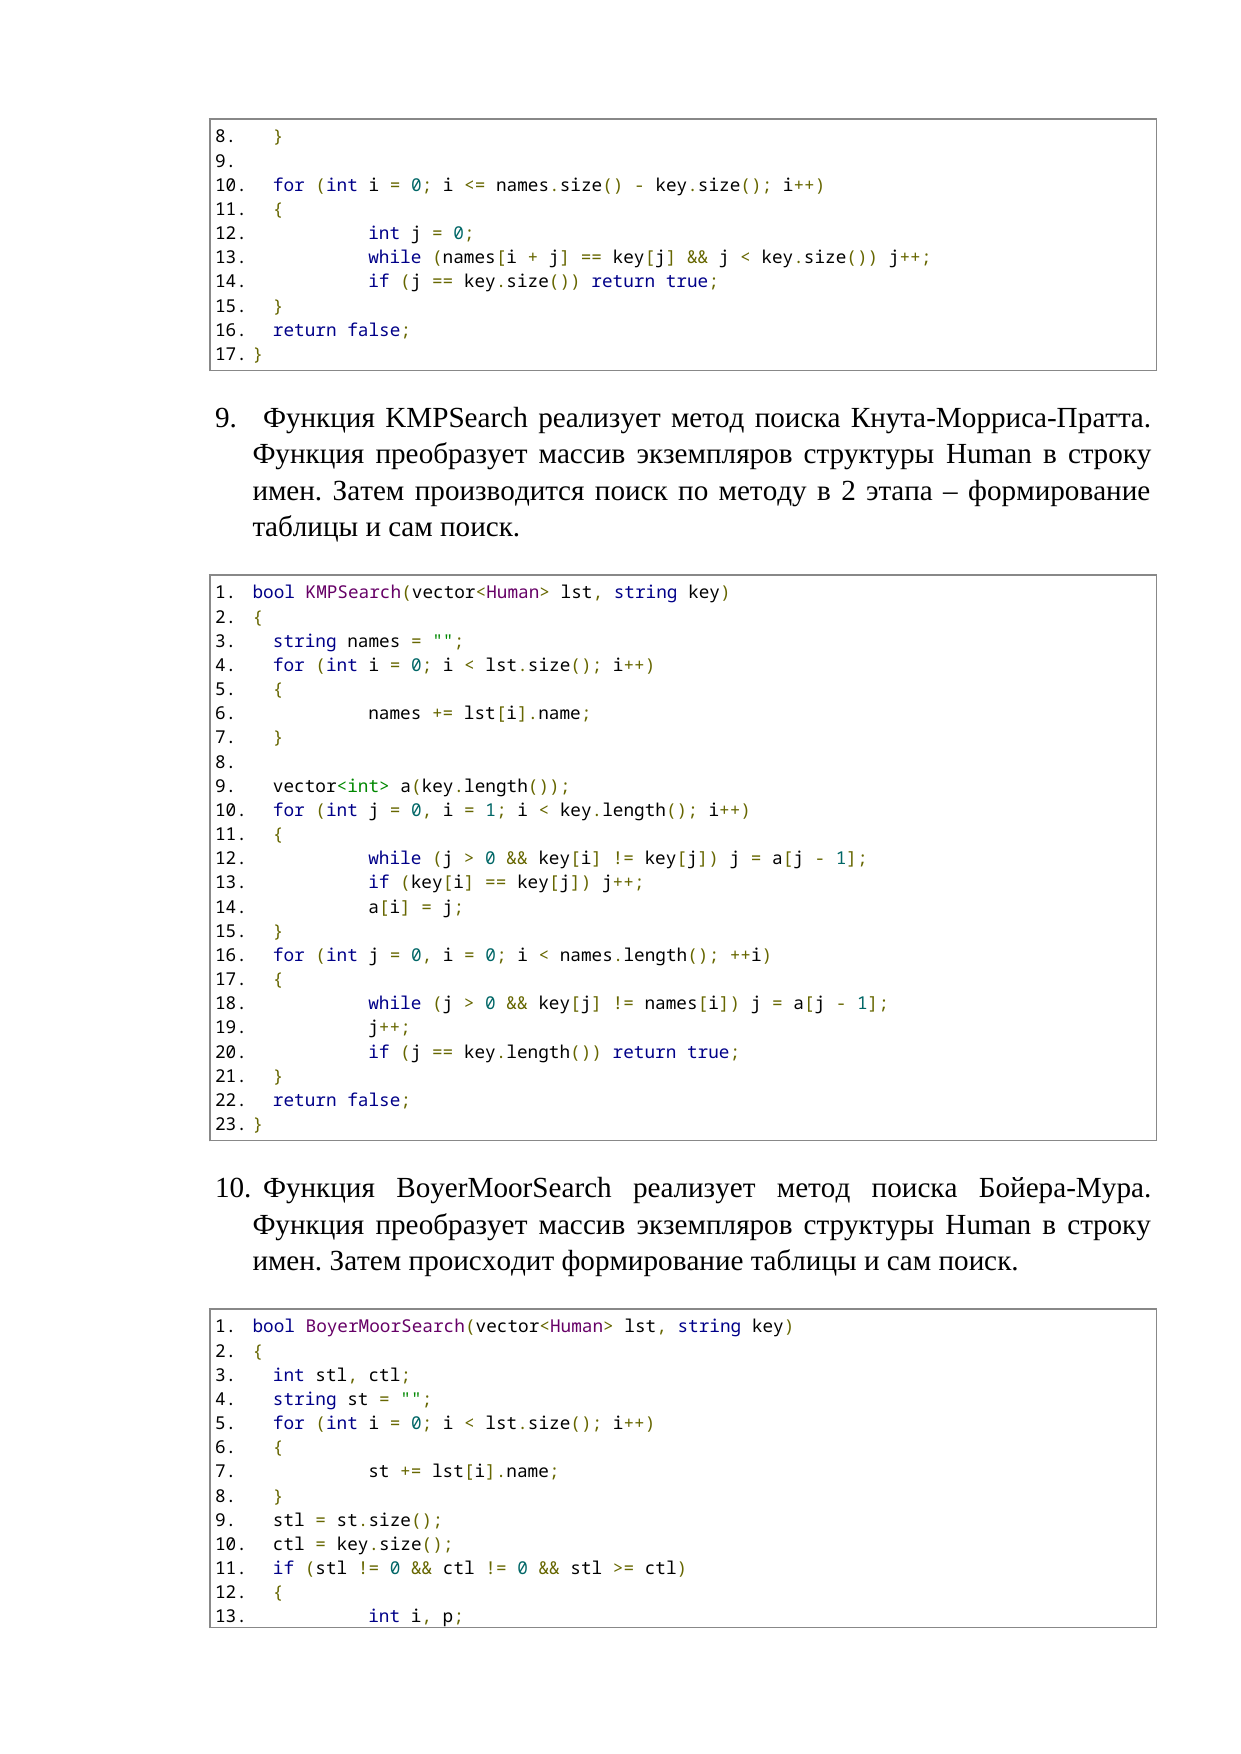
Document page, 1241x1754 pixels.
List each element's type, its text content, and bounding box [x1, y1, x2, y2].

list int i, p; [211, 1598, 1156, 1627]
list names += lst[i].name; [211, 695, 1156, 719]
list bool BoyerMoorSearch(vector<Human> lst, string key) [211, 1310, 1156, 1332]
list if (stl != 0 && ctl != 0 && stl >= ctl) [211, 1550, 1156, 1574]
list bool KMPSearch(vector<Human> lst, string key) [211, 576, 1156, 598]
list } [211, 1106, 1156, 1140]
list for (int j = 0, i = 1; i < key.length(); i++) [211, 792, 1156, 816]
list if (key[i] == key[j]) j++; [211, 864, 1156, 888]
list } [211, 719, 1156, 749]
list { [211, 961, 1156, 985]
list if (j == key.length()) return true; [211, 1033, 1156, 1057]
list if (j == key.size()) return true; [211, 263, 1156, 287]
list int j = 0; [211, 215, 1156, 239]
list { [211, 816, 1156, 840]
list while (j > 0 && key[i] != key[j]) j = a[j - 1]; [211, 840, 1156, 864]
list ctl = key.size(); [211, 1526, 1156, 1550]
list } [211, 287, 1156, 311]
list { [211, 1429, 1156, 1453]
list { [211, 598, 1156, 622]
list a[i] = j; [211, 888, 1156, 912]
list stl = st.size(); [211, 1502, 1156, 1526]
list while (names[i + j] == key[j] && j < key.size()) j++; [211, 239, 1156, 263]
list int stl, ctl; [211, 1357, 1156, 1381]
list } [211, 120, 1156, 148]
list return false; [211, 311, 1156, 336]
list for (int i = 0; i <= names.size() - key.size(); i++) [211, 166, 1156, 191]
list { [211, 1574, 1156, 1598]
list { [211, 191, 1156, 215]
list } [211, 912, 1156, 937]
list vector<int> a(key.length()); [211, 767, 1156, 792]
list Функция KMPSearch реализует метод поиска Кнута-Морриса-Пратта. Функция преобразует массив экземпляров структуры Human в строку имен. Затем производится поиск по методу в 2 этапа – формирование таблицы и сам поиск. [215, 400, 1152, 542]
list } [211, 1057, 1156, 1082]
list st += lst[i].name; [211, 1453, 1156, 1477]
list string names = ""; [211, 622, 1156, 647]
list for (int i = 0; i < lst.size(); i++) [211, 647, 1156, 671]
list j++; [211, 1009, 1156, 1033]
list for (int j = 0, i = 0; i < names.length(); ++i) [211, 937, 1156, 961]
list for (int i = 0; i < lst.size(); i++) [211, 1405, 1156, 1429]
list { [211, 671, 1156, 695]
list } [211, 336, 1156, 370]
list } [211, 1477, 1156, 1502]
list Функция BoyerMoorSearch реализует метод поиска Бойера-Мура. Функция преобразует массив экземпляров структуры Human в строку имен. Затем происходит формирование таблицы и сам поиск. [215, 1171, 1152, 1276]
list { [211, 1332, 1156, 1357]
list while (j > 0 && key[j] != names[i]) j = a[j - 1]; [211, 985, 1156, 1009]
list return false; [211, 1082, 1156, 1106]
list string st = ""; [211, 1381, 1156, 1405]
